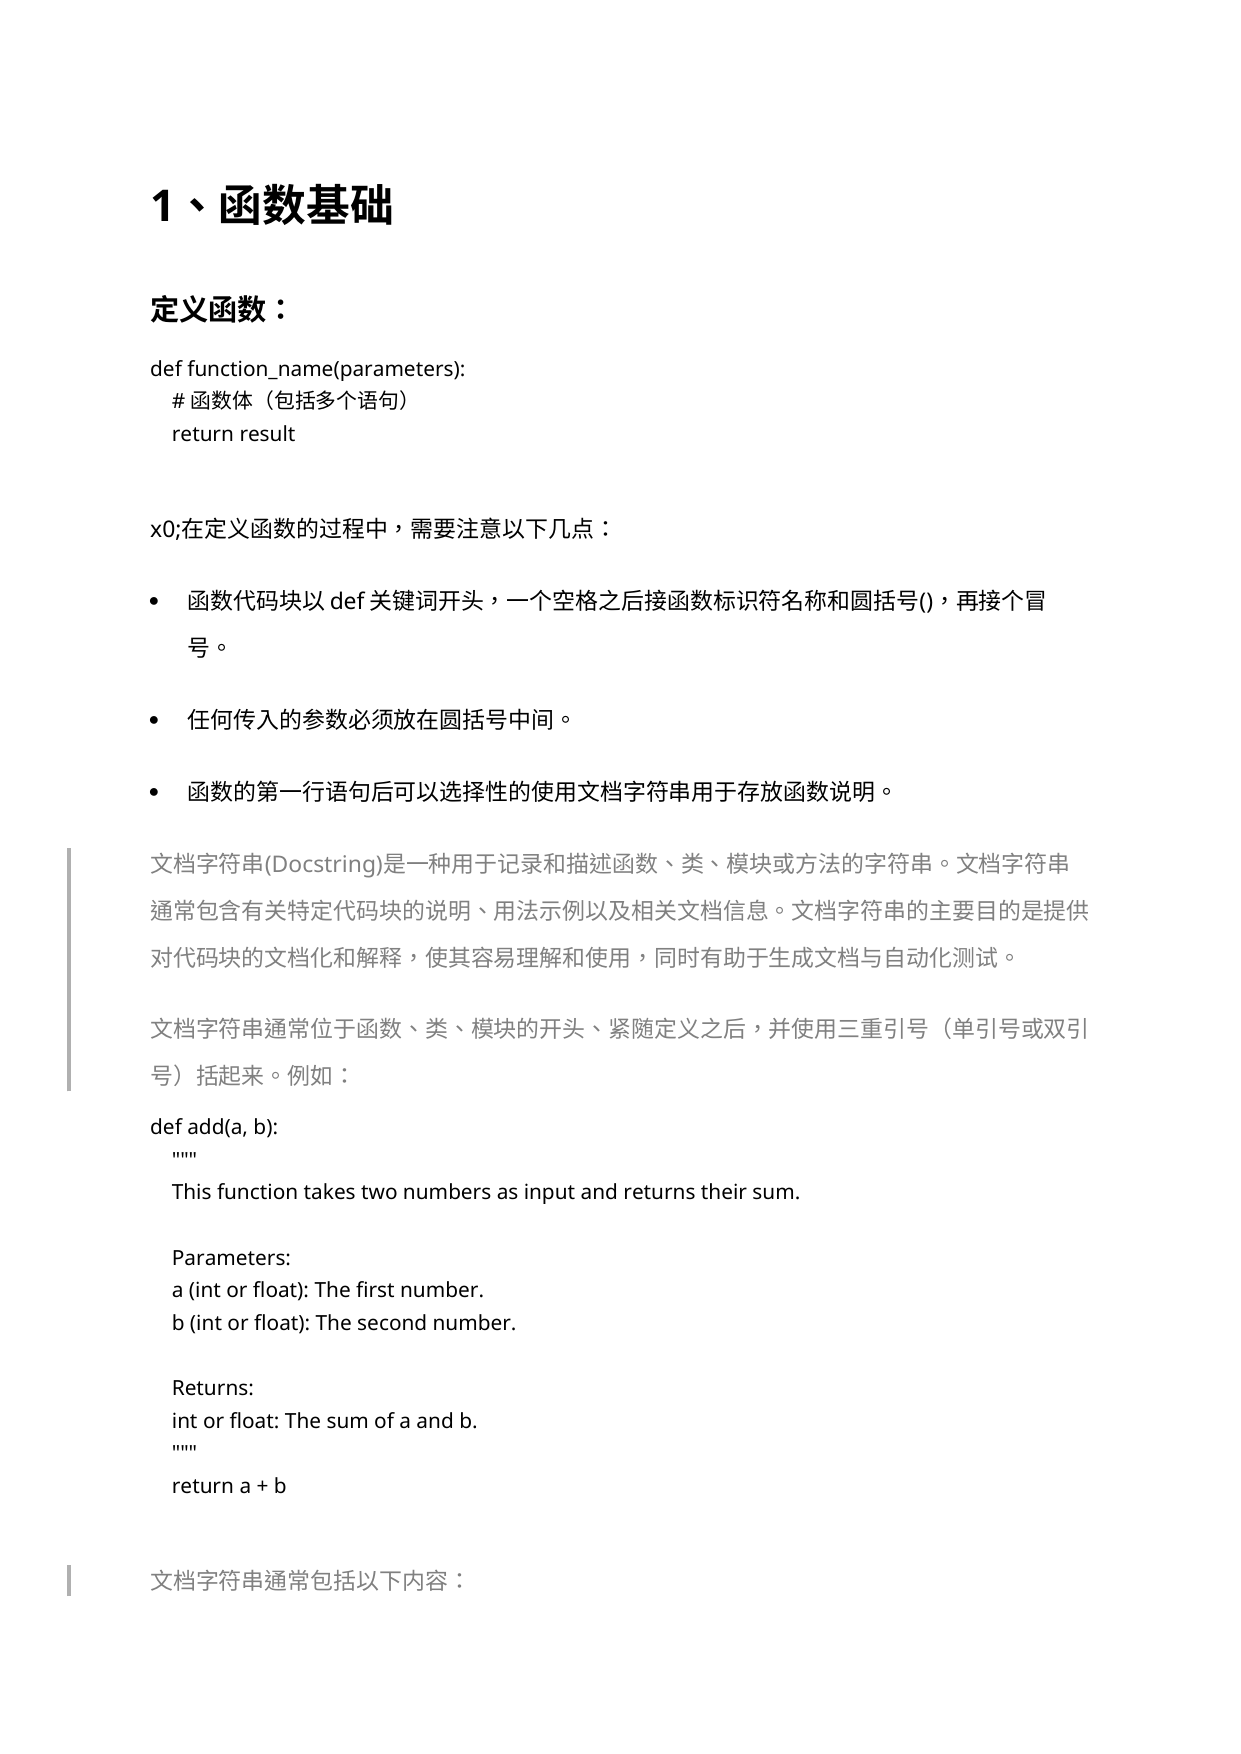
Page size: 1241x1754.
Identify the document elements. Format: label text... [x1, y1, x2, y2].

text 文档字符串通常包括以下内容： [71, 1565, 1090, 1596]
text x0;在定义函数的过程中，需要注意以下几点： [150, 513, 1090, 544]
list 函数的第一行语句后可以选择性的使用文档字符串用于存放函数说明。 [150, 776, 1090, 807]
subtitle 1、函数基础 [150, 175, 1090, 234]
subtitle 定义函数： [150, 289, 1090, 329]
list 函数代码块以def关键词开头，一个空格之后接函数标识符名称和圆括号()，再接个冒号。 [150, 585, 1090, 663]
list 任何传入的参数必须放在圆括号中间。 [150, 704, 1090, 735]
text 文档字符串通常位于函数、类、模块的开头、紧随定义之后，并使用三重引号（单引号或双引号）括起来。例如： [71, 1013, 1090, 1091]
text 文档字符串(Docstring)是一种用于记录和描述函数、类、模块或方法的字符串。文档字符串通常包含有关特定代码块的说明、用法示例以及相关文档信息。文档字符串的主要目的是提供对代码块的文档化和解释，使其容易理解和使用，同时有助于生成文档与自动化测试。 [71, 848, 1090, 973]
